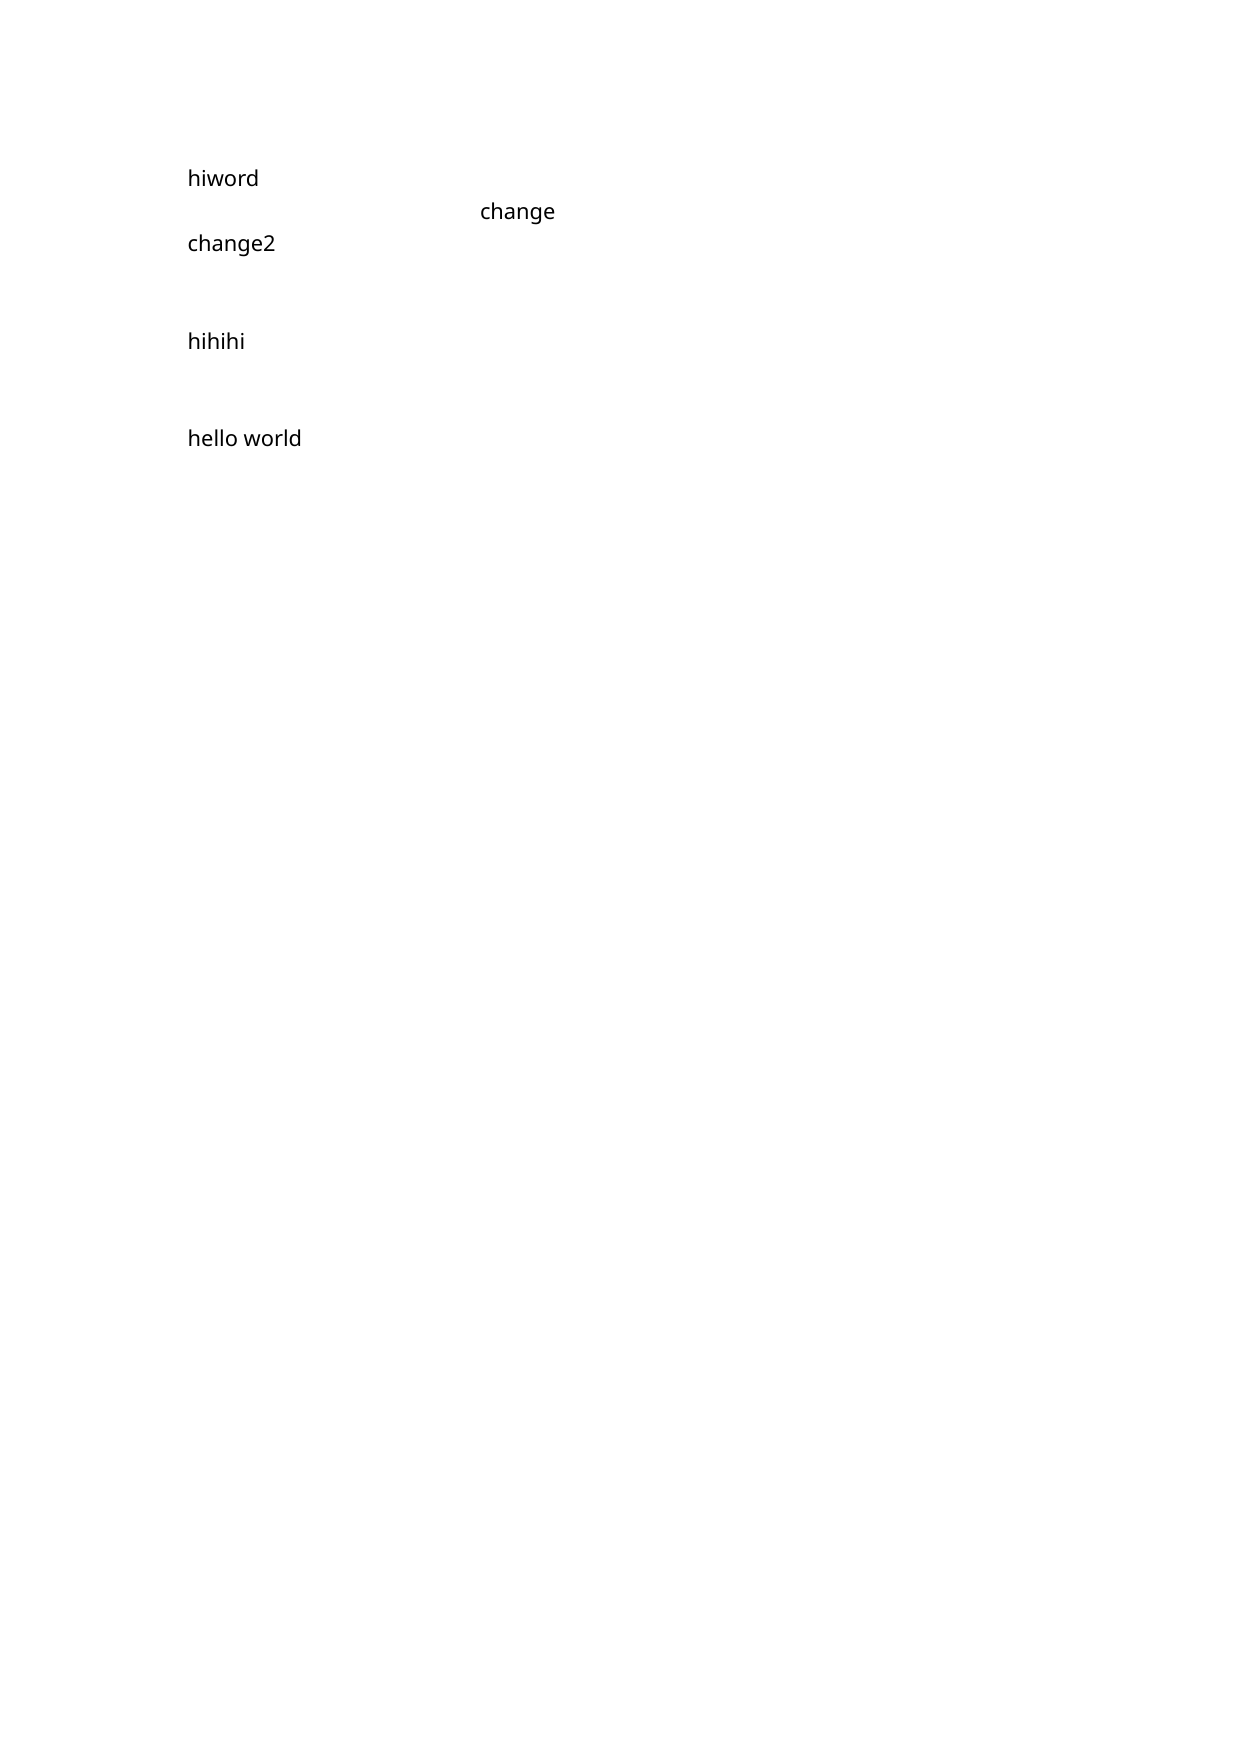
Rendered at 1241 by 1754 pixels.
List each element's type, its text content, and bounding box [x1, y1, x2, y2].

text change2 [187, 227, 1053, 259]
text hihihi [187, 324, 1053, 357]
text change [187, 194, 1053, 227]
text hiword [187, 162, 1053, 194]
text hello world [187, 422, 1053, 454]
